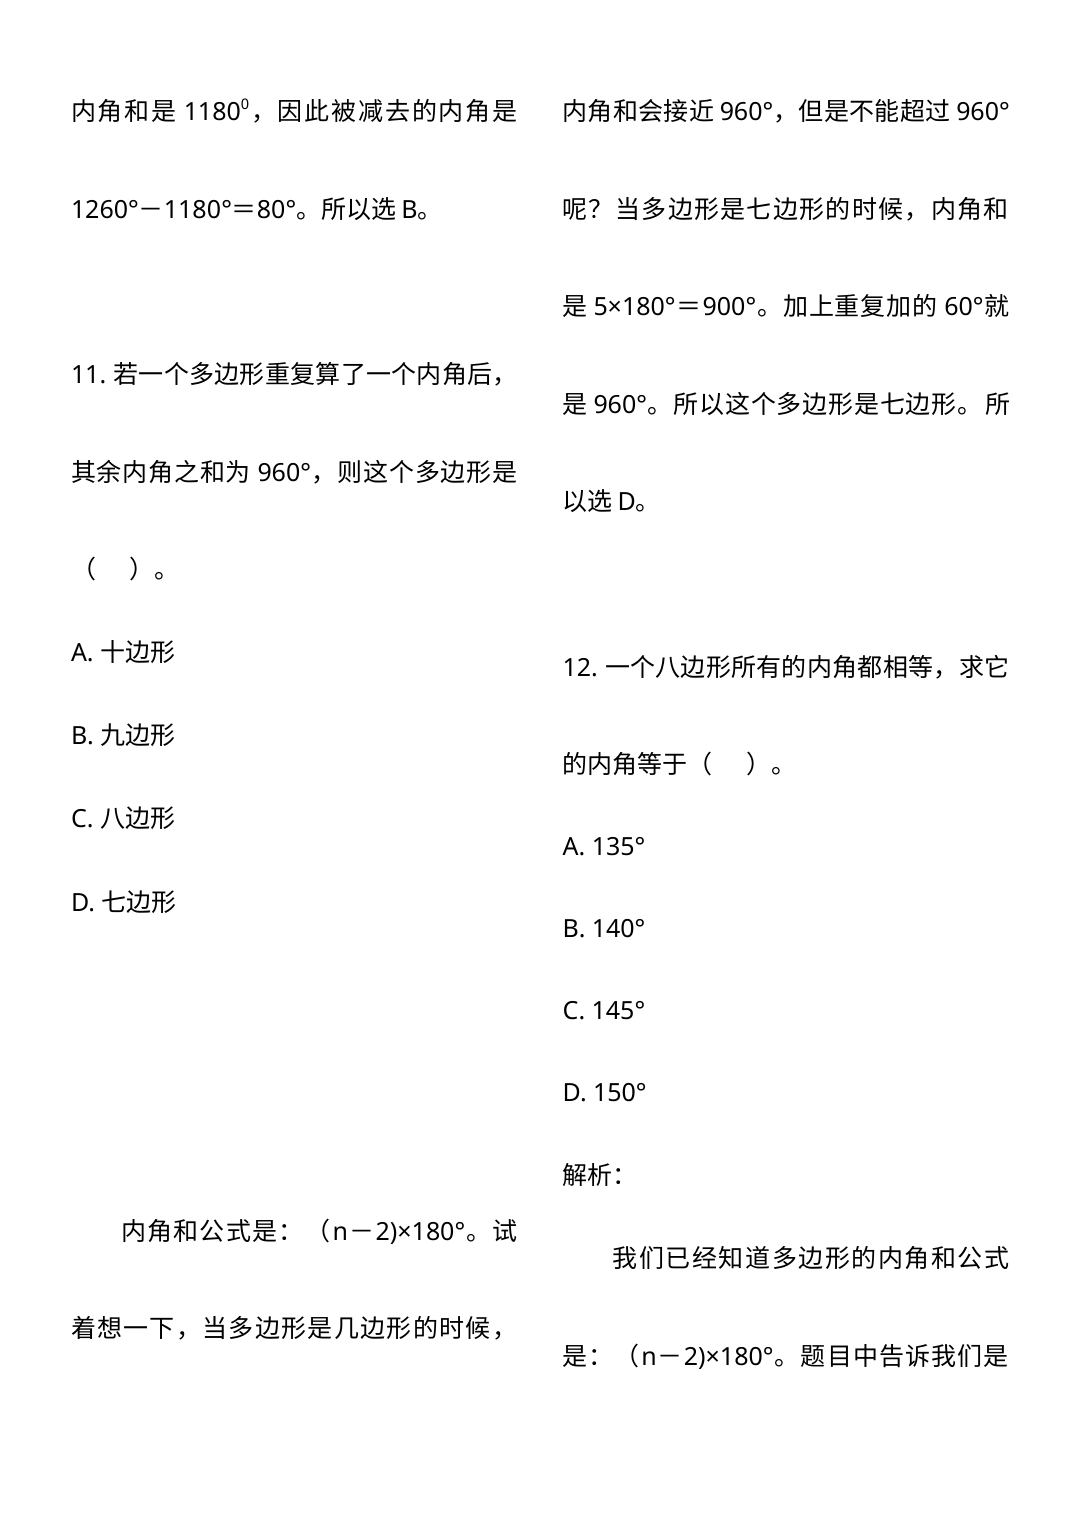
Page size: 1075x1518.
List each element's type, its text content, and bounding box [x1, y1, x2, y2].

text D. 七边形 [71, 868, 518, 933]
text A. 135° [562, 813, 1010, 878]
text D. 150° [562, 1059, 1010, 1124]
text 内角和公式是：（n－2)×180°。试着想一下，当多边形是几边形的时候，内角和会接近960°，但是不能超过960°呢？当多边形是七边形的时候，内角和是5×180°＝900°。加上重复加的60°就是960°。所以这个多边形是七边形。所以选D。 [71, 1197, 518, 1359]
text C. 145° [562, 977, 1010, 1042]
text 11. 若一个多边形重复算了一个内角后，其余内角之和为960°，则这个多边形是（ ）。 [71, 340, 518, 600]
text A. 十边形 [71, 618, 518, 683]
text 多边形的内角和公式是：（n－2)×180°。试着想一下，当多边形是几边形的时候，内角和会超过1180°，当多边形是九边形的时候，内角和是7×180°＝1260°。减去其中的一个内角，其余的内角和是11800，因此被减去的内角是1260°－1180°＝80°。所以选B。 [71, 77, 518, 240]
text 我们已经知道多边形的内角和公式是：（n－2)×180°。题目中告诉我们是八边形，那么八边形的内角和是（8－2）×180°＝1080°，又因为所有的内角都相等，所以一个内角是1080°÷8＝135°。所以选A。 [562, 1224, 1010, 1387]
text C. 八边形 [71, 784, 518, 849]
text 内角和公式是：（n－2)×180°。试着想一下，当多边形是几边形的时候，内角和会接近960°，但是不能超过960°呢？当多边形是七边形的时候，内角和是5×180°＝900°。加上重复加的60°就是960°。所以这个多边形是七边形。所以选D。 [562, 77, 1010, 532]
text 解析： [562, 1141, 1010, 1206]
text 12. 一个八边形所有的内角都相等，求它的内角等于（ ）。 [562, 633, 1010, 795]
text B. 140° [562, 895, 1010, 960]
text B. 九边形 [71, 701, 518, 766]
